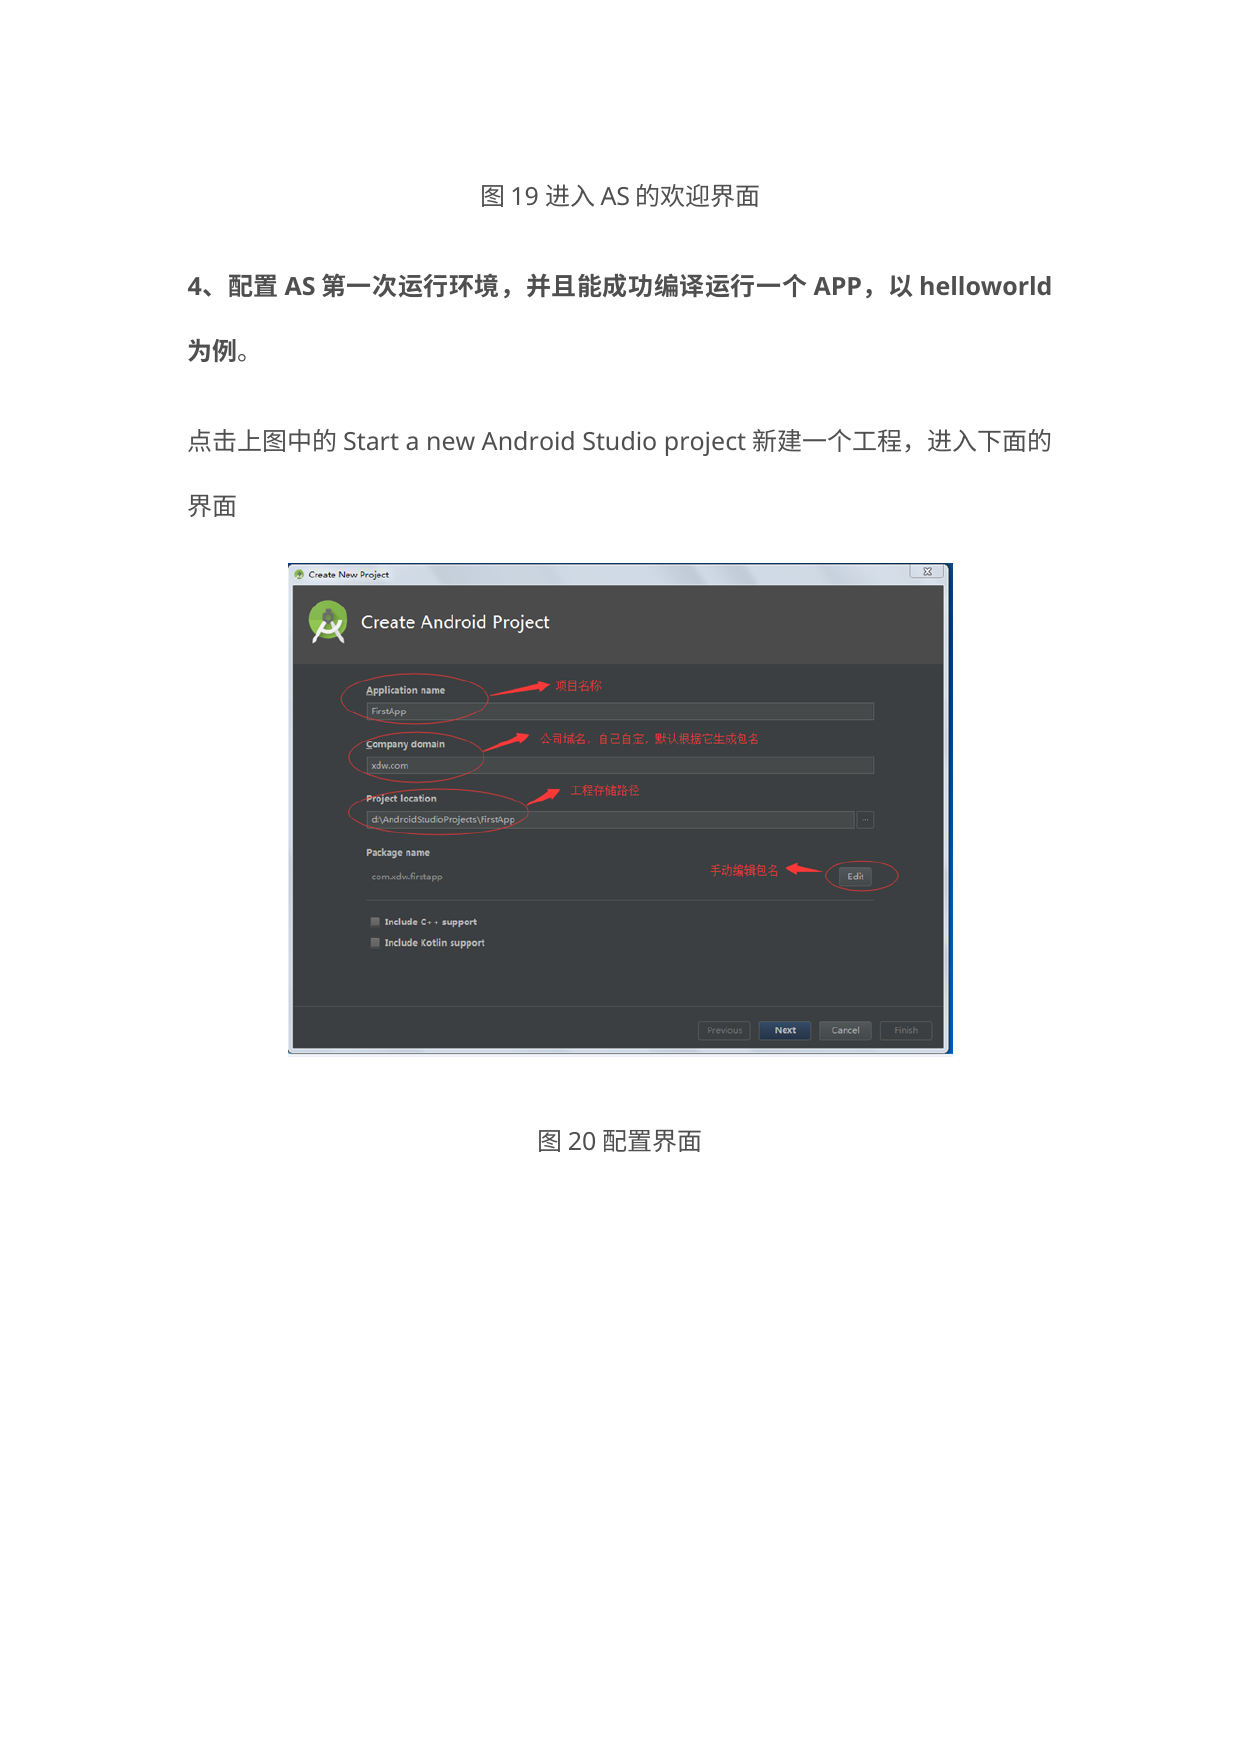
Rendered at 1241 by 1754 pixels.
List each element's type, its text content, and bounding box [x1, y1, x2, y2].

text 4、配置AS第一次运行环境，并且能成功编译运行一个APP，以helloworld为例。 [187, 252, 1053, 382]
picture [286, 562, 954, 1058]
text 点击上图中的Start a new Android Studio project新建一个工程，进入下面的界面 [187, 407, 1053, 537]
text 图19 进入AS的欢迎界面 [187, 162, 1053, 227]
text 图20 配置界面 [187, 1107, 1053, 1172]
